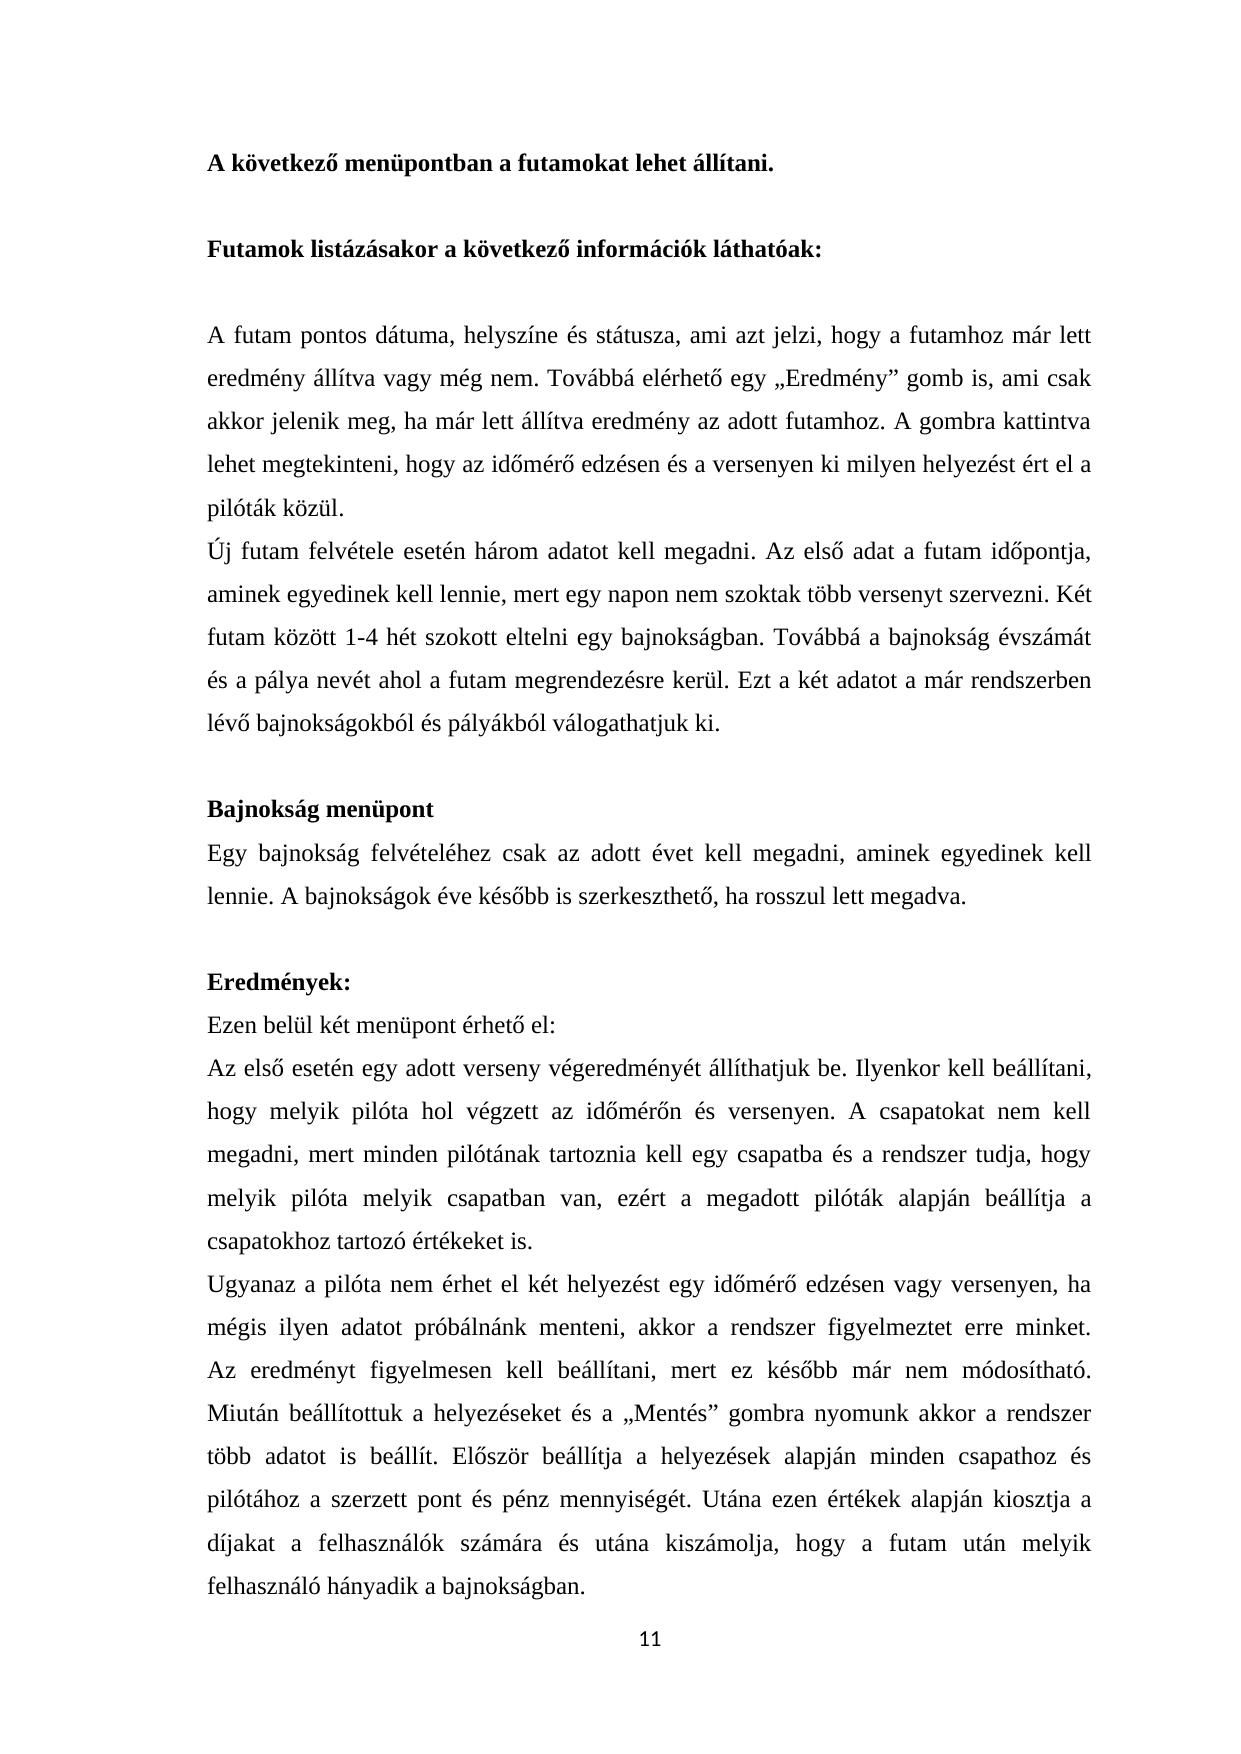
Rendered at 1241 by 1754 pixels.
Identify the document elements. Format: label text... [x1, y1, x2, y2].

text Eredmények: [207, 967, 1092, 996]
text Egy bajnokság felvételéhez csak az adott évet kell megadni, aminek egyedinek kell lennie. A bajnokságok éve később is szerkeszthető, ha rosszul lett megadva. [207, 838, 1092, 909]
text Új futam felvétele esetén három adatot kell megadni. Az első adat a futam időpontja, aminek egyedinek kell lennie, mert egy napon nem szoktak több versenyt szervezni. Két futam között 1-4 hét szokott eltelni egy bajnokságban. Továbbá a bajnokság évszámát és a pálya nevét ahol a futam megrendezésre kerül. Ezt a két adatot a már rendszerben lévő bajnokságokból és pályákból válogathatjuk ki. [207, 536, 1092, 737]
text A futam pontos dátuma, helyszíne és státusza, ami azt jelzi, hogy a futamhoz már lett eredmény állítva vagy még nem. Továbbá elérhető egy „Eredmény” gomb is, ami csak akkor jelenik meg, ha már lett állítva eredmény az adott futamhoz. A gombra kattintva lehet megtekinteni, hogy az időmérő edzésen és a versenyen ki milyen helyezést ért el a pilóták közül. [207, 320, 1092, 521]
text Ezen belül két menüpont érhető el: [207, 1010, 1092, 1039]
text A következő menüpontban a futamokat lehet állítani. [207, 148, 1092, 176]
text Bajnokság menüpont [207, 794, 1092, 823]
text Futamok listázásakor a következő információk láthatóak: [207, 234, 1092, 263]
text Az első esetén egy adott verseny végeredményét állíthatjuk be. Ilyenkor kell beállítani, hogy melyik pilóta hol végzett az időmérőn és versenyen. A csapatokat nem kell megadni, mert minden pilótának tartoznia kell egy csapatba és a rendszer tudja, hogy melyik pilóta melyik csapatban van, ezért a megadott pilóták alapján beállítja a csapatokhoz tartozó értékeket is. [207, 1053, 1092, 1254]
